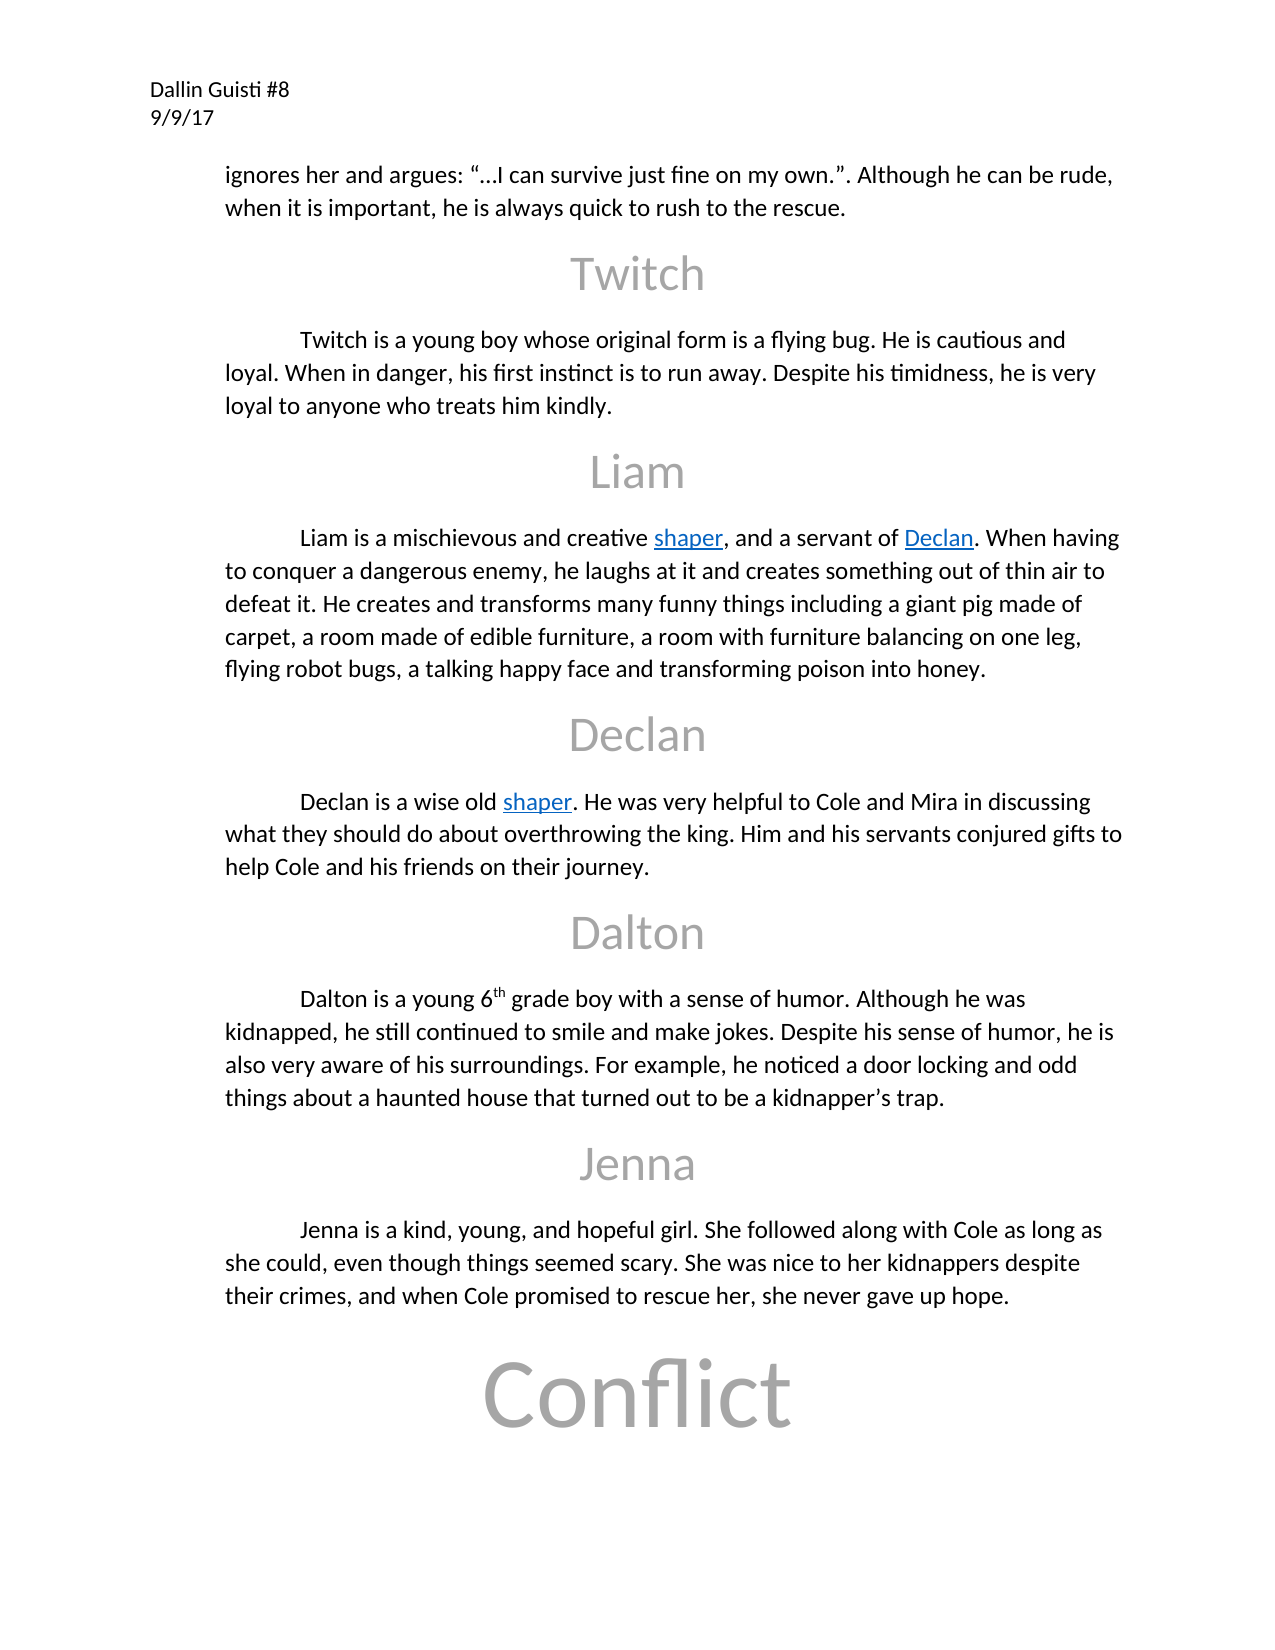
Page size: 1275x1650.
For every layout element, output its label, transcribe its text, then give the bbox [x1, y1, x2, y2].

text Jenna [150, 1132, 1125, 1193]
text Liam is a mischievous and creative shaper, and a servant of Declan. When having to conquer a dangerous enemy, he laughs at it and creates something out of thin air to defeat it. He creates and transforms many funny things including a giant pig made of carpet, a room made of edible furniture, a room with furniture balancing on one leg, flying robot bugs, a talking happy face and transforming poison into honey. [225, 522, 1125, 684]
text Declan is a wise old shaper. He was very helpful to Cole and Mira in discussing what they should do about overthrowing the king. Him and his servants conjured gifts to help Cole and his friends on their journey. [225, 786, 1125, 882]
text Twitch is a young boy whose original form is a flying bug. He is cautious and loyal. When in danger, his first instinct is to run away. Despite his timidness, he is very loyal to anyone who treats him kindly. [225, 324, 1125, 420]
text Dalton [150, 901, 1125, 962]
text Liam [150, 439, 1125, 501]
text Jenna is a kind, young, and hopeful girl. She followed along with Cole as long as she could, even though things seemed scary. She was nice to her kidnappers despite their crimes, and when Cole promised to rescue her, she never gave up hope. [225, 1214, 1125, 1311]
text Dalton is a young 6th grade boy with a sense of humor. Although he was kidnapped, he still continued to smile and make jokes. Despite his sense of humor, he is also very aware of his surroundings. For example, he noticed a door locking and odd things about a haunted house that turned out to be a kidnapper’s trap. [225, 984, 1125, 1113]
text Conflict [150, 1330, 1125, 1452]
text Twitch [150, 242, 1125, 303]
text Declan [150, 703, 1125, 764]
